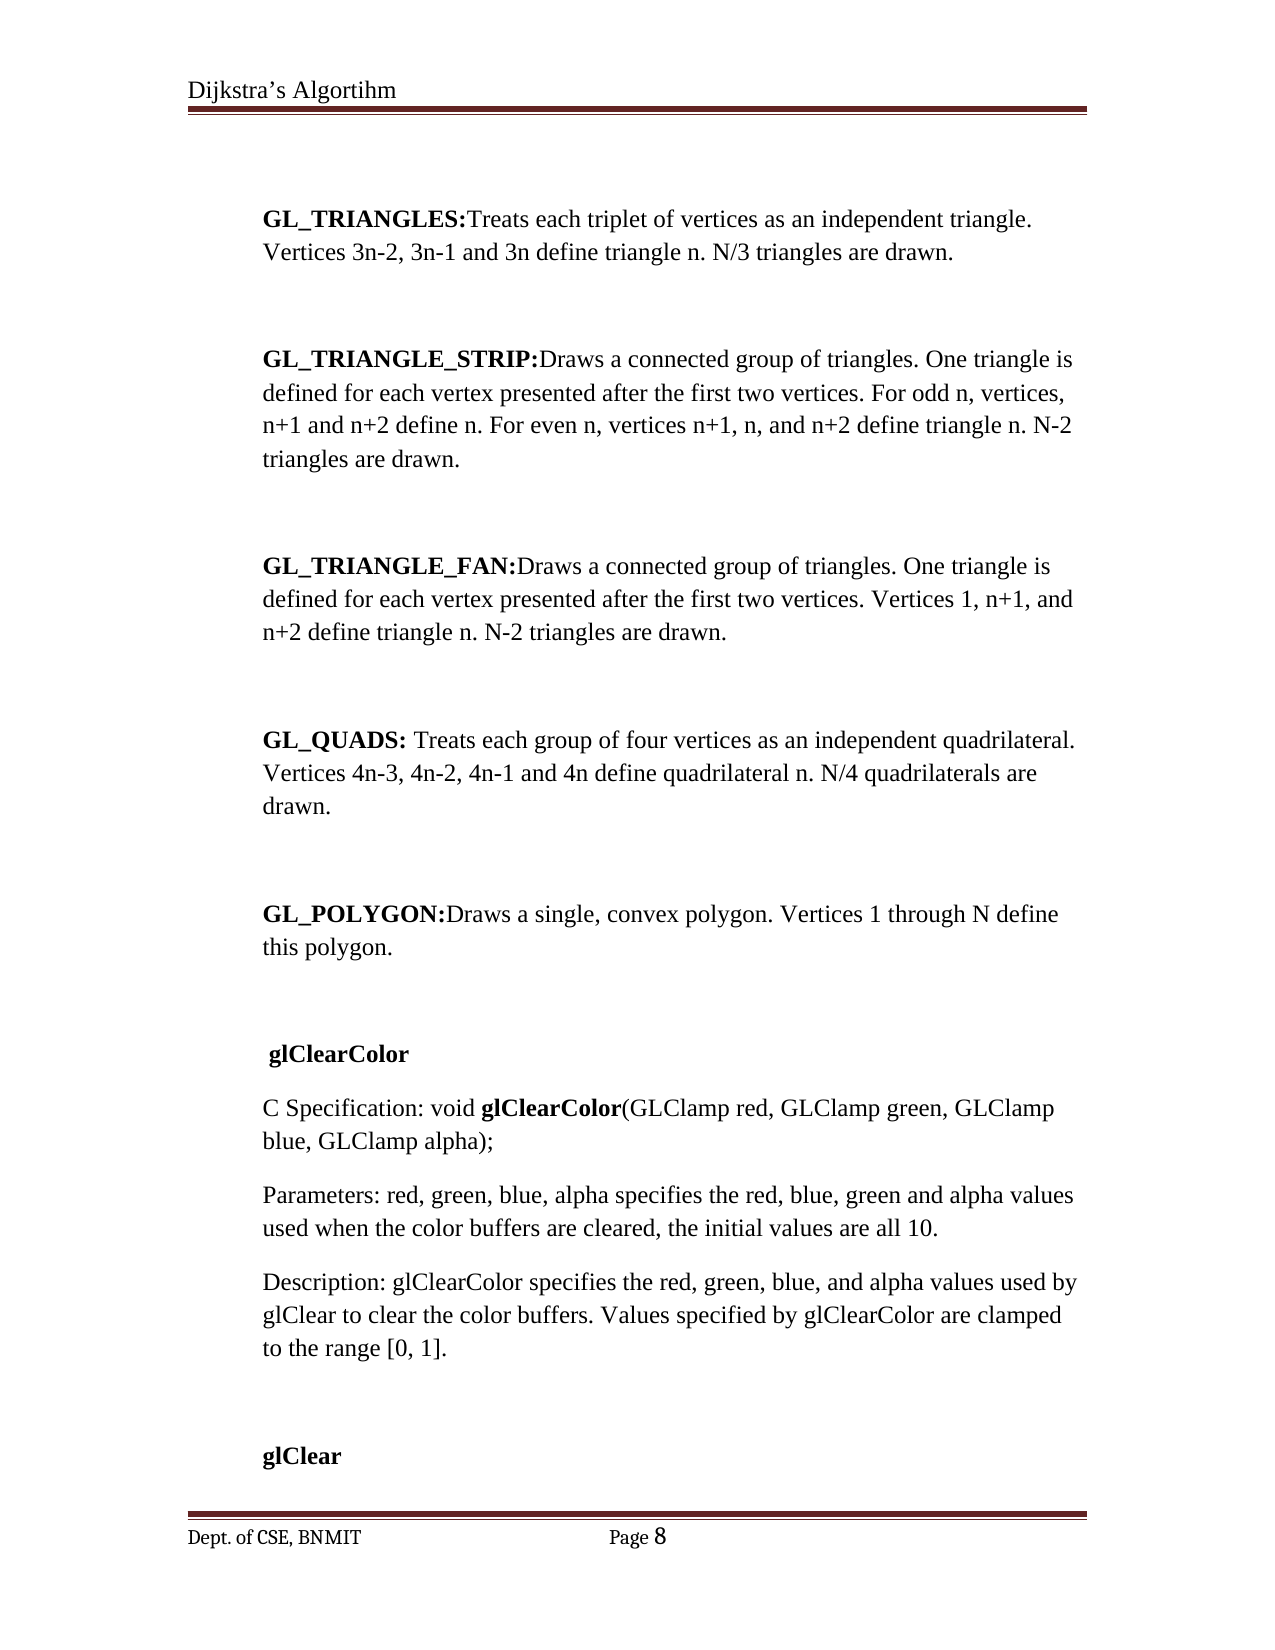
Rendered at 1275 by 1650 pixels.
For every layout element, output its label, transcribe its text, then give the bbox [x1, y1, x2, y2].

text C Specification: void glClearColor(GLClamp red, GLClamp green, GLClamp blue, GLClamp alpha); [262, 1093, 1087, 1155]
text glClearColor [262, 1039, 1087, 1068]
text GL_QUADS: Treats each group of four vertices as an independent quadrilateral. Vertices 4n-3, 4n-2, 4n-1 and 4n define quadrilateral n. N/4 quadrilaterals are drawn. [262, 725, 1087, 820]
text GL_TRIANGLE_STRIP:Draws a connected group of triangles. One triangle is defined for each vertex presented after the first two vertices. For odd n, vertices, n+1 and n+2 define n. For even n, vertices n+1, n, and n+2 define triangle n. N-2 triangles are drawn. [262, 344, 1087, 472]
text GL_TRIANGLE_FAN:Draws a connected group of triangles. One triangle is defined for each vertex presented after the first two vertices. Vertices 1, n+1, and n+2 define triangle n. N-2 triangles are drawn. [262, 551, 1087, 646]
text Description: glClearColor specifies the red, green, blue, and alpha values used by glClear to clear the color buffers. Values specified by glClearColor are clamped to the range [0, 1]. [262, 1267, 1087, 1362]
text GL_TRIANGLES:Treats each triplet of vertices as an independent triangle. Vertices 3n-2, 3n-1 and 3n define triangle n. N/3 triangles are drawn. [262, 204, 1087, 266]
text GL_POLYGON:Draws a single, convex polygon. Vertices 1 through N define this polygon. [262, 899, 1087, 961]
text Parameters: red, green, blue, alpha specifies the red, blue, green and alpha values used when the color buffers are cleared, the initial values are all 10. [262, 1180, 1087, 1242]
text glClear [262, 1441, 1087, 1470]
